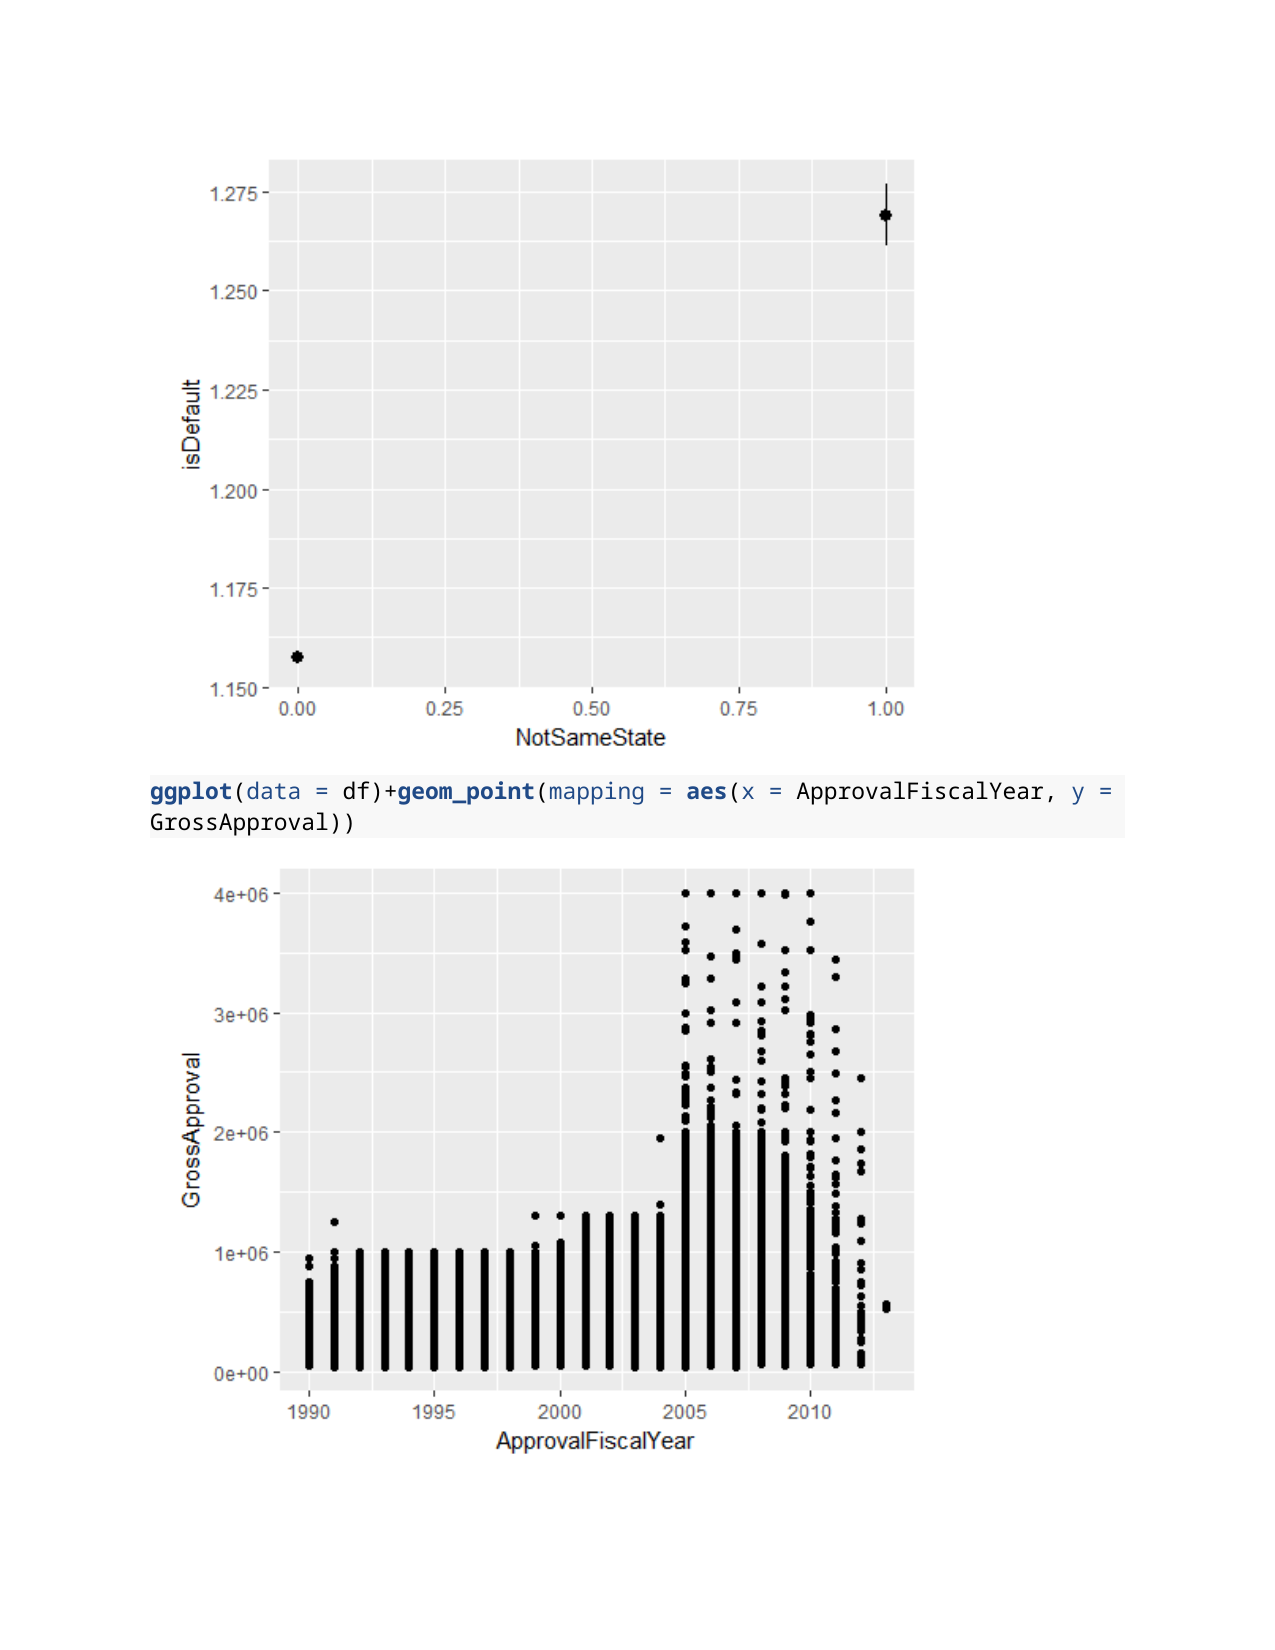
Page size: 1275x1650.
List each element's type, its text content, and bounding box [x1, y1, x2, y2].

text ggplot(data = df)+geom_point(mapping = aes(x = ApprovalFiscalYear, y = GrossApproval)) [356, 775, 1125, 838]
picture [168, 858, 927, 1465]
picture [168, 150, 927, 757]
